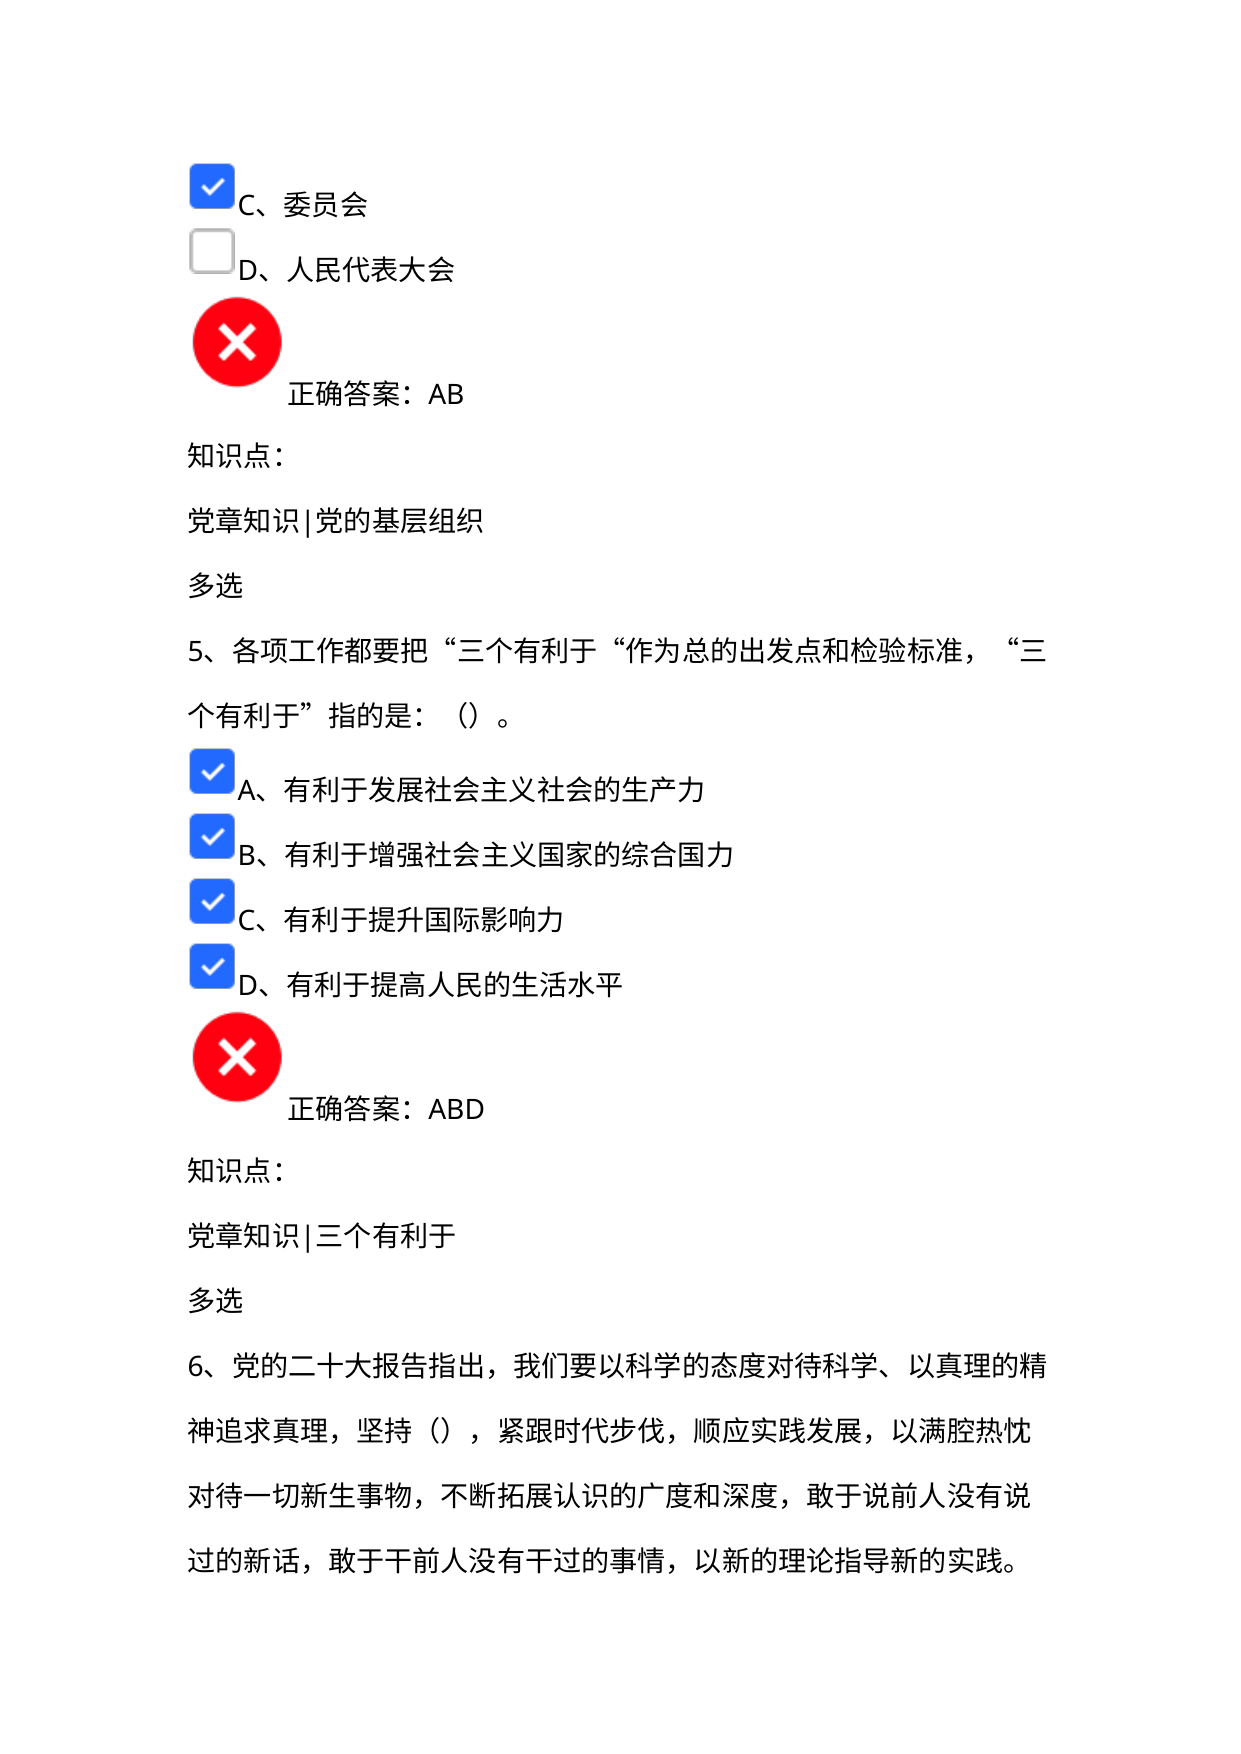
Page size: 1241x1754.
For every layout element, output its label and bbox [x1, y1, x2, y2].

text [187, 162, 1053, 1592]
picture [187, 942, 238, 992]
picture [187, 812, 238, 862]
picture [187, 292, 288, 396]
picture [187, 747, 238, 797]
picture [187, 162, 238, 212]
picture [187, 877, 238, 927]
picture [187, 1007, 288, 1111]
picture [187, 227, 238, 277]
